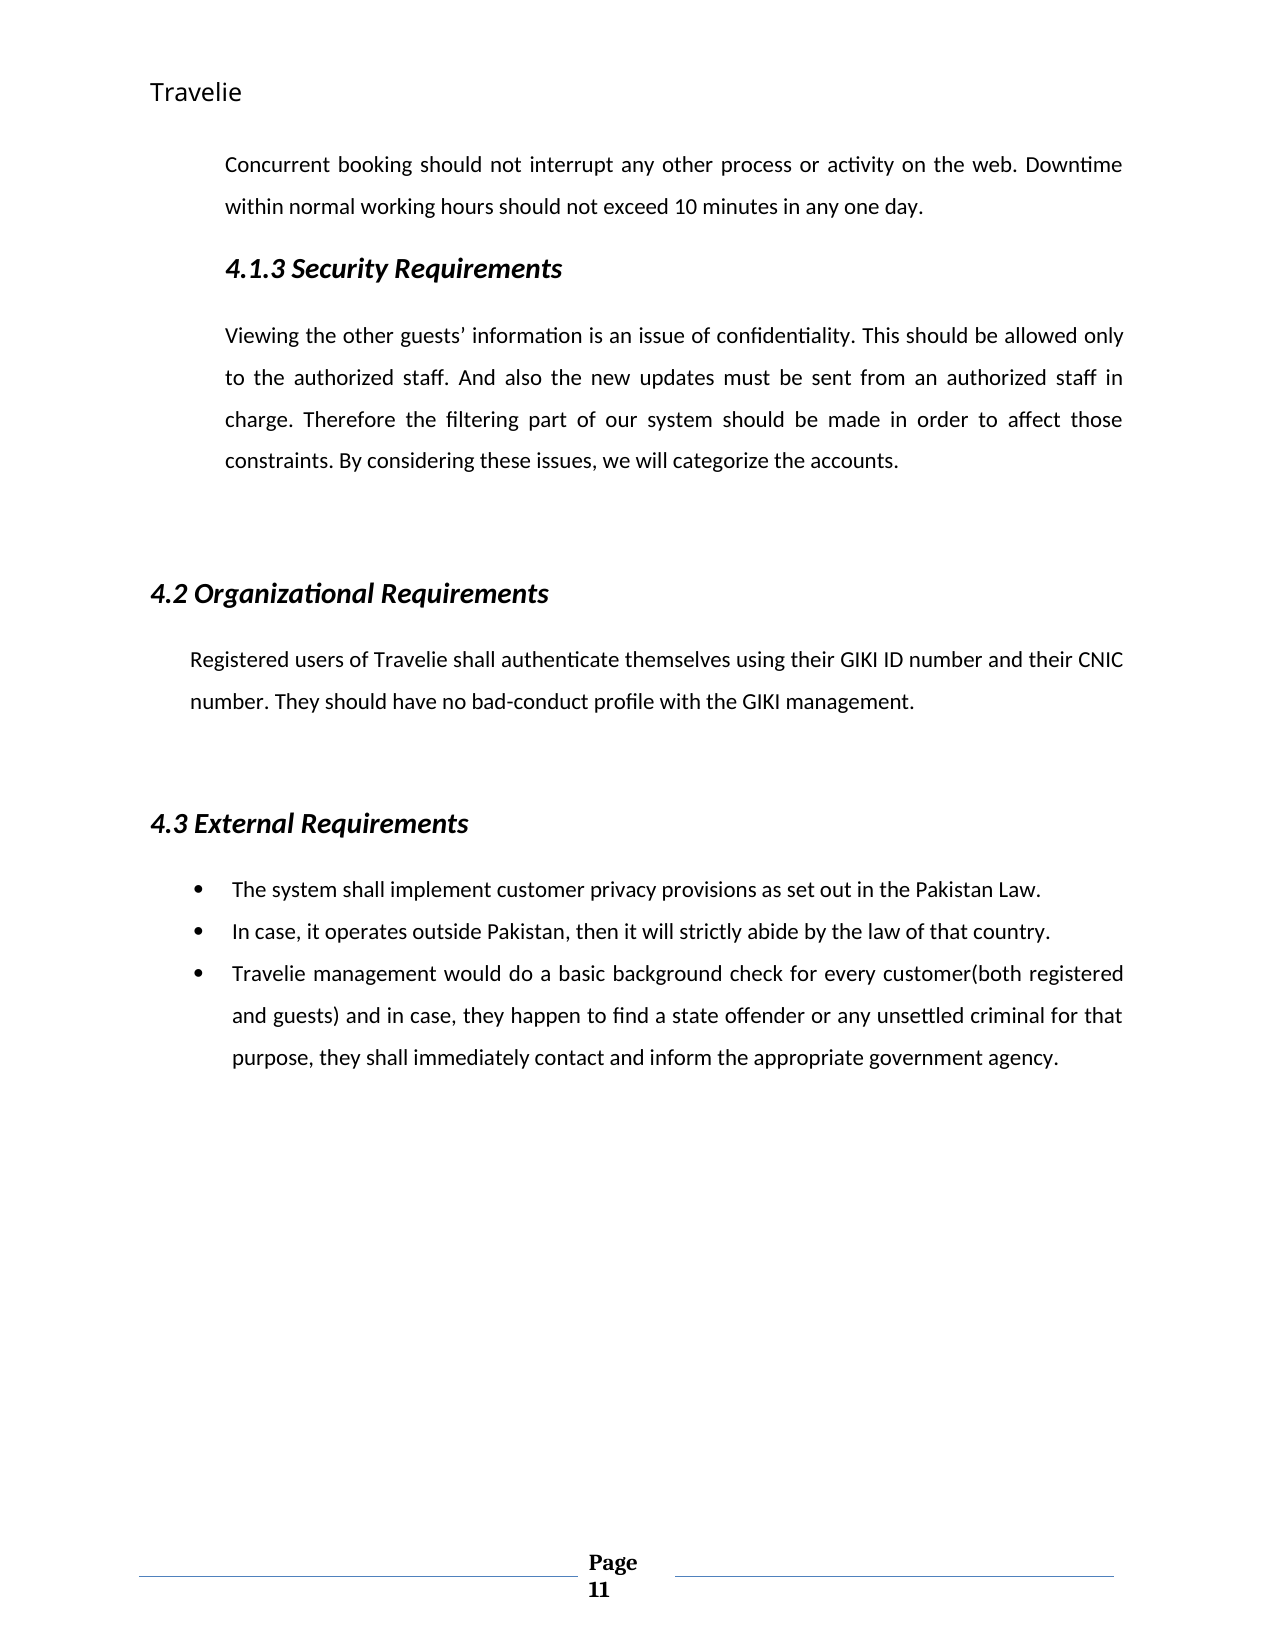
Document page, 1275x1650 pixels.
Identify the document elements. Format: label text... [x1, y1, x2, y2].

text Viewing the other guests’ information is an issue of confidentiality. This should be allowed only to the authorized staff. And also the new updates must be sent from an authorized staff in charge. Therefore the filtering part of our system should be made in order to affect those constraints. By considering these issues, we will categorize the accounts. [225, 321, 1125, 475]
list In case, it operates outside Pakistan, then it will strictly abide by the law of that country. [194, 917, 1125, 945]
text Concurrent booking should not interrupt any other process or activity on the web. Downtime within normal working hours should not exceed 10 minutes in any one day. [225, 150, 1125, 220]
list The system shall implement customer privacy provisions as set out in the Pakistan Law. [194, 875, 1125, 903]
list Travelie management would do a basic background check for every customer(both registered and guests) and in case, they happen to find a state offender or any unsettled criminal for that purpose, they shall immediately contact and inform the appropriate government agency. [194, 959, 1125, 1071]
text Registered users of Travelie shall authenticate themselves using their GIKI ID number and their CNIC number. They should have no bad-conduct profile with the GIKI management. [190, 646, 1125, 716]
text 4.3 External Requirements [150, 805, 1125, 840]
text 4.2 Organizational Requirements [150, 575, 1125, 611]
text 4.1.3 Security Requirements [225, 251, 1125, 286]
